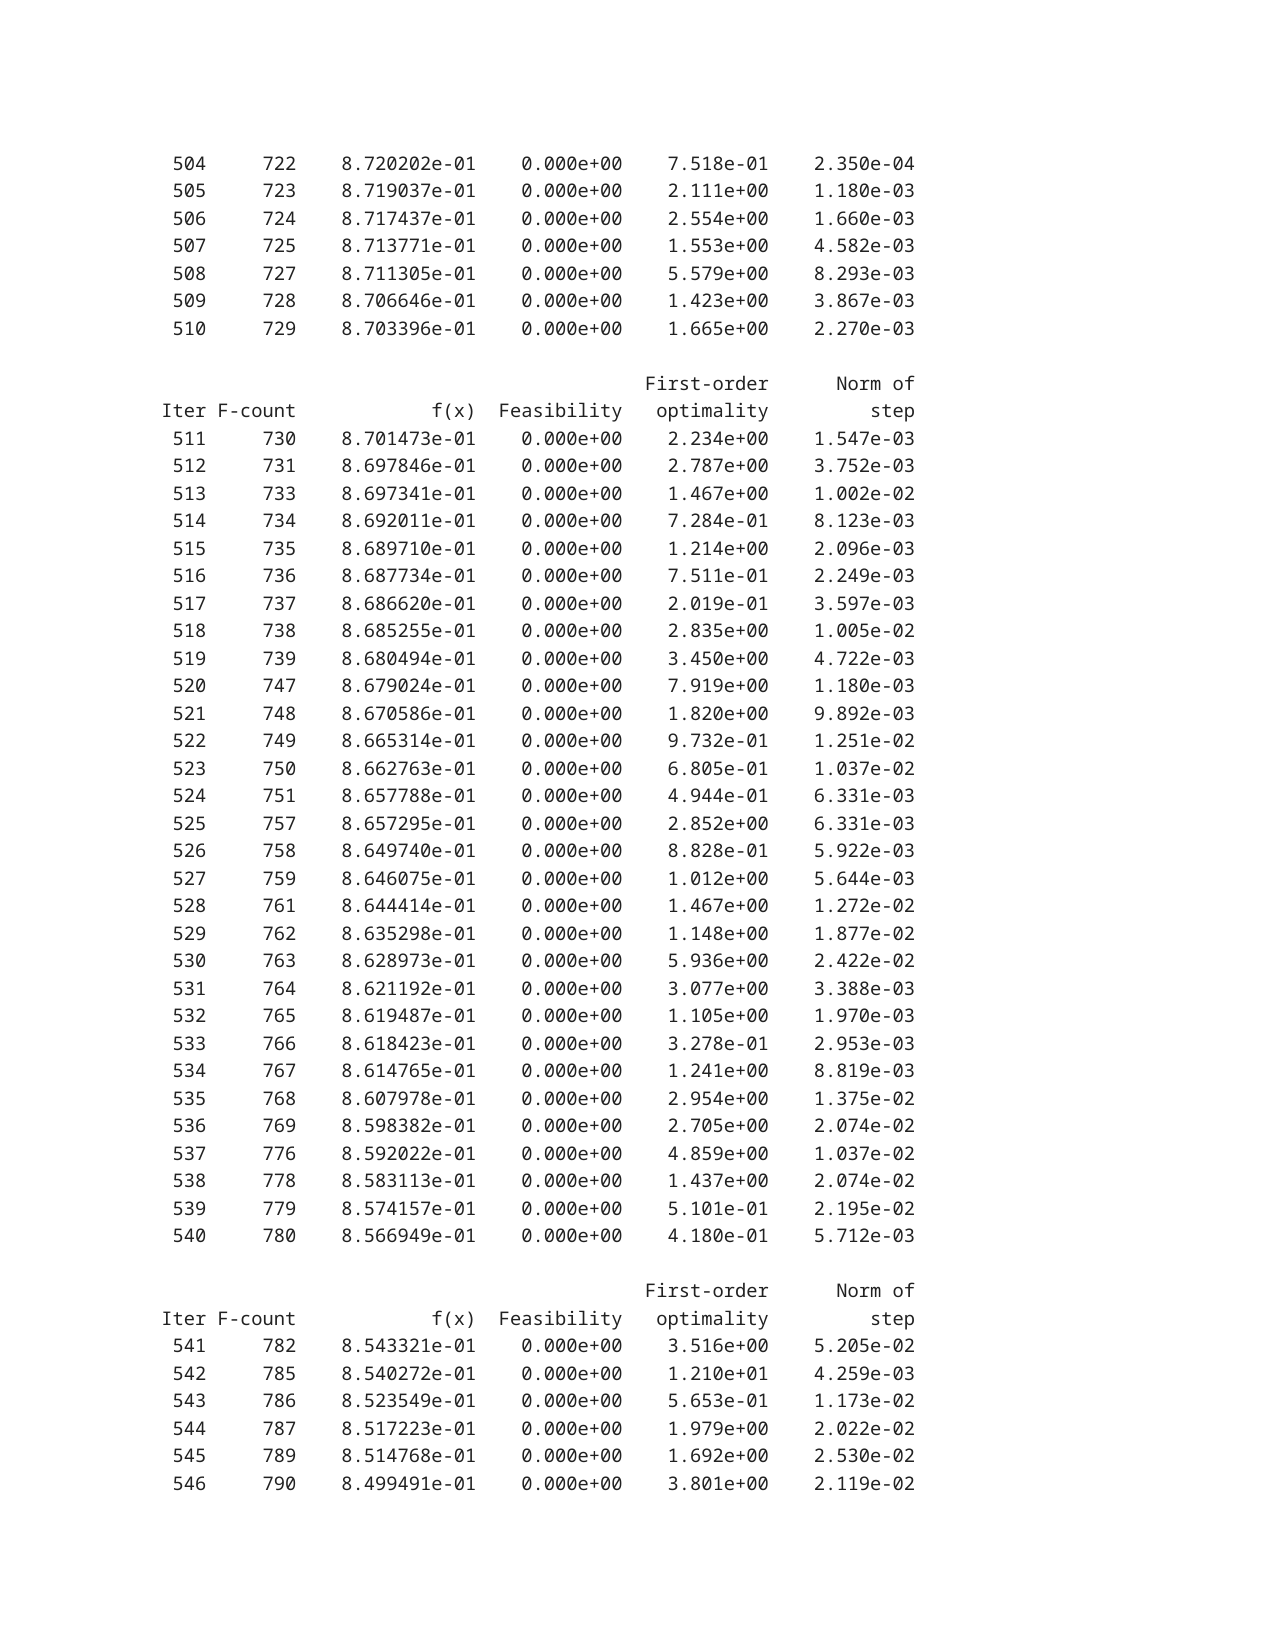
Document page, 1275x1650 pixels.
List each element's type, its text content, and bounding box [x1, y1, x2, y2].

text Iter F-count f(x) Feasibility optimality step [150, 397, 1125, 423]
text 511 730 8.701473e-01 0.000e+00 2.234e+00 1.547e-03 [150, 425, 1125, 451]
text 539 779 8.574157e-01 0.000e+00 5.101e-01 2.195e-02 [150, 1195, 1125, 1221]
text 532 765 8.619487e-01 0.000e+00 1.105e+00 1.970e-03 [150, 1002, 1125, 1028]
text 510 729 8.703396e-01 0.000e+00 1.665e+00 2.270e-03 [150, 315, 1125, 341]
text 543 786 8.523549e-01 0.000e+00 5.653e-01 1.173e-02 [150, 1387, 1125, 1413]
text 531 764 8.621192e-01 0.000e+00 3.077e+00 3.388e-03 [150, 975, 1125, 1001]
text 513 733 8.697341e-01 0.000e+00 1.467e+00 1.002e-02 [150, 480, 1125, 506]
text 533 766 8.618423e-01 0.000e+00 3.278e-01 2.953e-03 [150, 1030, 1125, 1056]
text 509 728 8.706646e-01 0.000e+00 1.423e+00 3.867e-03 [150, 287, 1125, 313]
text 538 778 8.583113e-01 0.000e+00 1.437e+00 2.074e-02 [150, 1167, 1125, 1193]
text 534 767 8.614765e-01 0.000e+00 1.241e+00 8.819e-03 [150, 1057, 1125, 1083]
text 527 759 8.646075e-01 0.000e+00 1.012e+00 5.644e-03 [150, 865, 1125, 891]
text 526 758 8.649740e-01 0.000e+00 8.828e-01 5.922e-03 [150, 837, 1125, 863]
text 517 737 8.686620e-01 0.000e+00 2.019e-01 3.597e-03 [150, 590, 1125, 616]
text 512 731 8.697846e-01 0.000e+00 2.787e+00 3.752e-03 [150, 452, 1125, 478]
text 518 738 8.685255e-01 0.000e+00 2.835e+00 1.005e-02 [150, 617, 1125, 643]
text 545 789 8.514768e-01 0.000e+00 1.692e+00 2.530e-02 [150, 1442, 1125, 1468]
text 507 725 8.713771e-01 0.000e+00 1.553e+00 4.582e-03 [150, 232, 1125, 258]
text 535 768 8.607978e-01 0.000e+00 2.954e+00 1.375e-02 [150, 1085, 1125, 1111]
text 537 776 8.592022e-01 0.000e+00 4.859e+00 1.037e-02 [150, 1140, 1125, 1166]
text 508 727 8.711305e-01 0.000e+00 5.579e+00 8.293e-03 [150, 260, 1125, 286]
text 504 722 8.720202e-01 0.000e+00 7.518e-01 2.350e-04 [150, 150, 1125, 176]
text 541 782 8.543321e-01 0.000e+00 3.516e+00 5.205e-02 [150, 1332, 1125, 1358]
text 546 790 8.499491e-01 0.000e+00 3.801e+00 2.119e-02 [150, 1470, 1125, 1496]
text 505 723 8.719037e-01 0.000e+00 2.111e+00 1.180e-03 [150, 177, 1125, 203]
text Iter F-count f(x) Feasibility optimality step [150, 1305, 1125, 1331]
text 515 735 8.689710e-01 0.000e+00 1.214e+00 2.096e-03 [150, 535, 1125, 561]
text 519 739 8.680494e-01 0.000e+00 3.450e+00 4.722e-03 [150, 645, 1125, 671]
text 521 748 8.670586e-01 0.000e+00 1.820e+00 9.892e-03 [150, 700, 1125, 726]
text 530 763 8.628973e-01 0.000e+00 5.936e+00 2.422e-02 [150, 947, 1125, 973]
text 525 757 8.657295e-01 0.000e+00 2.852e+00 6.331e-03 [150, 810, 1125, 836]
text 520 747 8.679024e-01 0.000e+00 7.919e+00 1.180e-03 [150, 672, 1125, 698]
text First-order Norm of [150, 1277, 1125, 1303]
text 536 769 8.598382e-01 0.000e+00 2.705e+00 2.074e-02 [150, 1112, 1125, 1138]
text 522 749 8.665314e-01 0.000e+00 9.732e-01 1.251e-02 [150, 727, 1125, 753]
text 524 751 8.657788e-01 0.000e+00 4.944e-01 6.331e-03 [150, 782, 1125, 808]
text First-order Norm of [150, 370, 1125, 396]
text 523 750 8.662763e-01 0.000e+00 6.805e-01 1.037e-02 [150, 755, 1125, 781]
text 544 787 8.517223e-01 0.000e+00 1.979e+00 2.022e-02 [150, 1415, 1125, 1441]
text 514 734 8.692011e-01 0.000e+00 7.284e-01 8.123e-03 [150, 507, 1125, 533]
text 516 736 8.687734e-01 0.000e+00 7.511e-01 2.249e-03 [150, 562, 1125, 588]
text 506 724 8.717437e-01 0.000e+00 2.554e+00 1.660e-03 [150, 205, 1125, 231]
text 540 780 8.566949e-01 0.000e+00 4.180e-01 5.712e-03 [150, 1222, 1125, 1248]
text 542 785 8.540272e-01 0.000e+00 1.210e+01 4.259e-03 [150, 1360, 1125, 1386]
text 529 762 8.635298e-01 0.000e+00 1.148e+00 1.877e-02 [150, 920, 1125, 946]
text 528 761 8.644414e-01 0.000e+00 1.467e+00 1.272e-02 [150, 892, 1125, 918]
